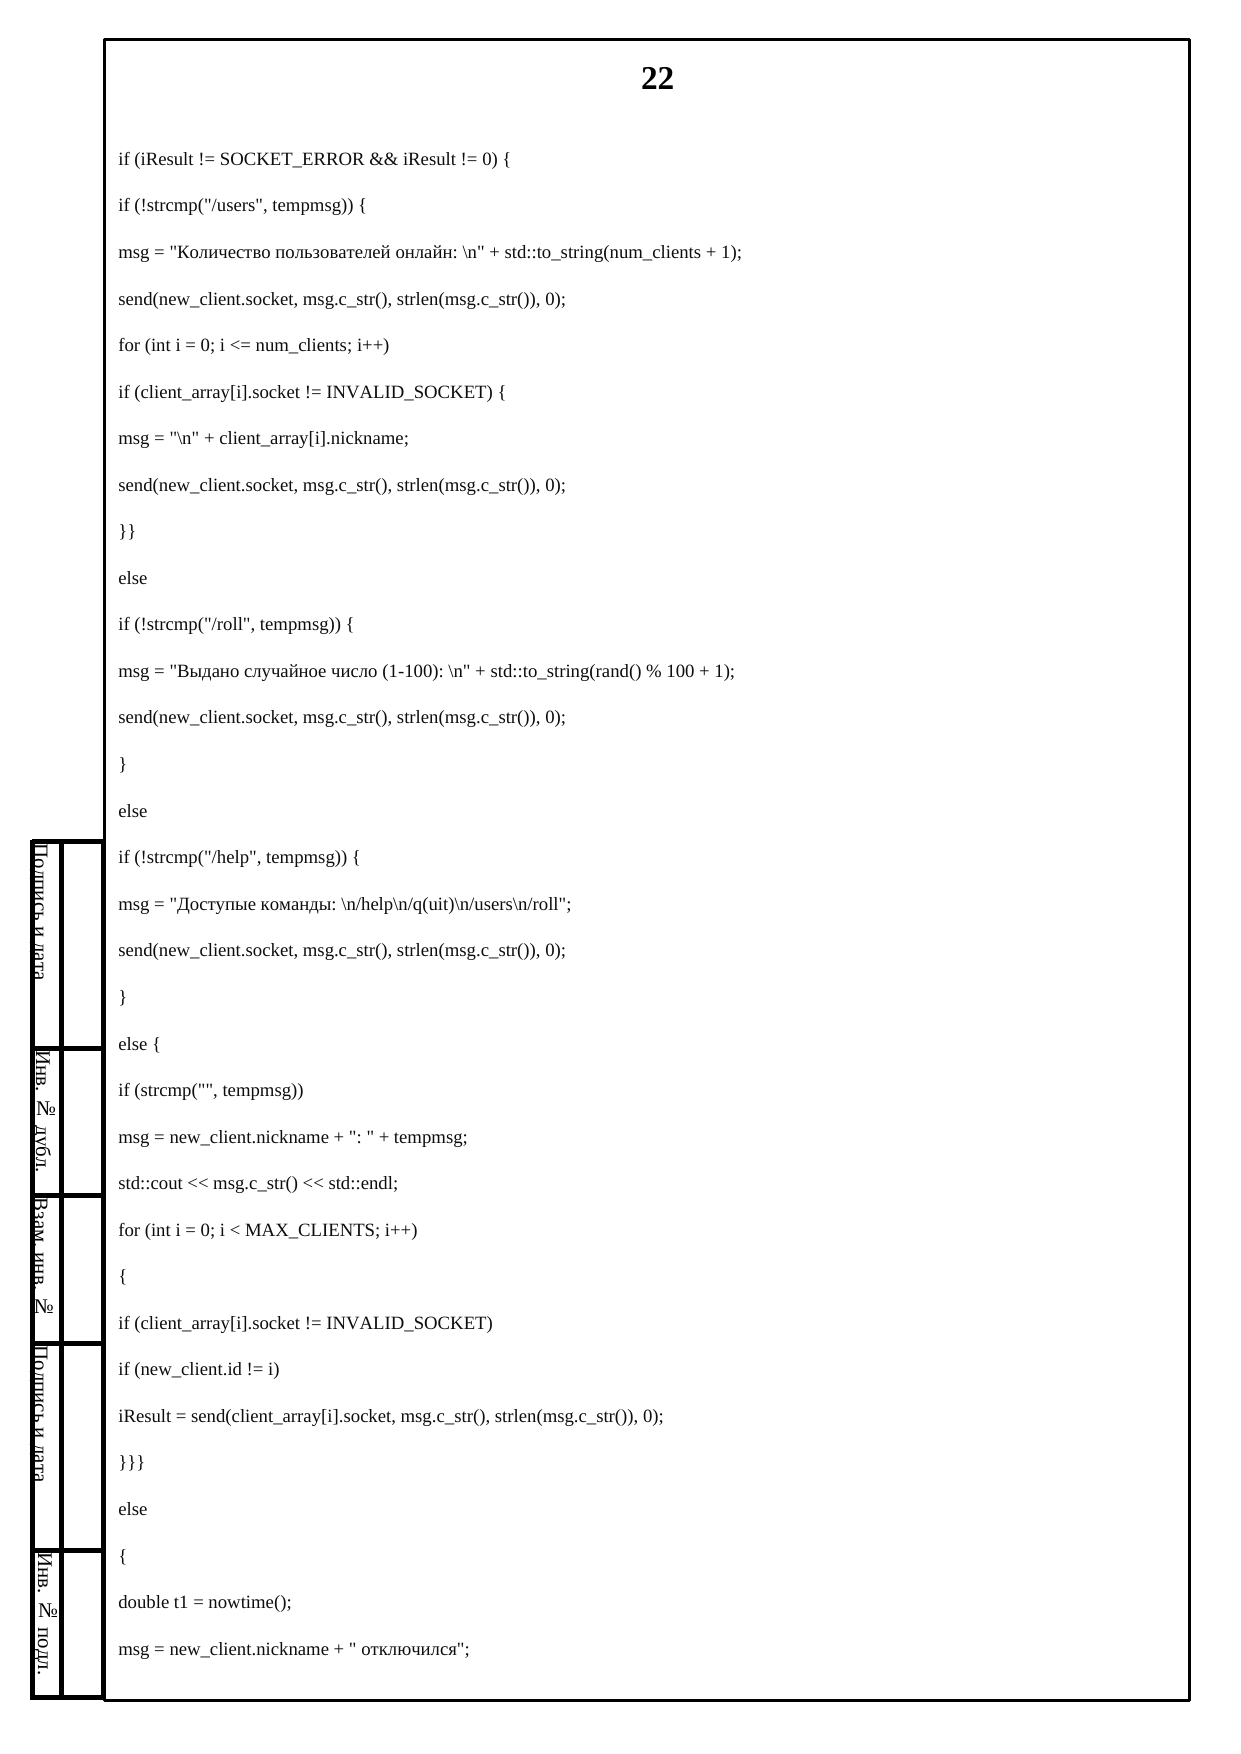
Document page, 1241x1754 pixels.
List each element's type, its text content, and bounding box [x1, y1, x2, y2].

text if (strcmp("", tempmsg)) [118, 1079, 1181, 1101]
text double t1 = nowtime(); [118, 1591, 1181, 1613]
text }} [118, 520, 1181, 542]
text msg = "Выдано случайное число (1-100): \n" + std::to_string(rand() % 100 + 1); [118, 660, 1181, 681]
text for (int i = 0; i < MAX_CLIENTS; i++) [118, 1219, 1181, 1240]
text { [118, 1265, 1181, 1287]
text send(new_client.socket, msg.c_str(), strlen(msg.c_str()), 0); [118, 706, 1181, 728]
text } [118, 753, 1181, 774]
text msg = "Доступые команды: \n/help\n/q(uit)\n/users\n/roll"; [118, 893, 1181, 914]
text std::cout << msg.c_str() << std::endl; [118, 1172, 1181, 1194]
text send(new_client.socket, msg.c_str(), strlen(msg.c_str()), 0); [118, 939, 1181, 961]
text else { [118, 1032, 1181, 1054]
text if (iResult != SOCKET_ERROR && iResult != 0) { [118, 148, 1181, 169]
text send(new_client.socket, msg.c_str(), strlen(msg.c_str()), 0); [118, 287, 1181, 309]
text msg = new_client.nickname + ": " + tempmsg; [118, 1126, 1181, 1147]
text if (!strcmp("/users", tempmsg)) { [118, 194, 1181, 216]
text if (client_array[i].socket != INVALID_SOCKET) { [118, 381, 1181, 402]
text }}} [118, 1451, 1181, 1473]
text iResult = send(client_array[i].socket, msg.c_str(), strlen(msg.c_str()), 0); [118, 1405, 1181, 1426]
text msg = "\n" + client_array[i].nickname; [118, 427, 1181, 449]
text send(new_client.socket, msg.c_str(), strlen(msg.c_str()), 0); [118, 474, 1181, 495]
text msg = "Количество пользователей онлайн: \n" + std::to_string(num_clients + 1); [118, 241, 1181, 262]
text if (!strcmp("/help", tempmsg)) { [118, 846, 1181, 868]
text { [118, 1544, 1181, 1566]
text else [118, 1498, 1181, 1519]
text if (new_client.id != i) [118, 1358, 1181, 1380]
text else [118, 567, 1181, 588]
text for (int i = 0; i <= num_clients; i++) [118, 334, 1181, 356]
text msg = new_client.nickname + " отключился"; [118, 1638, 1181, 1659]
text } [118, 986, 1181, 1007]
text else [118, 799, 1181, 821]
text if (!strcmp("/roll", tempmsg)) { [118, 613, 1181, 635]
text if (client_array[i].socket != INVALID_SOCKET) [118, 1312, 1181, 1333]
